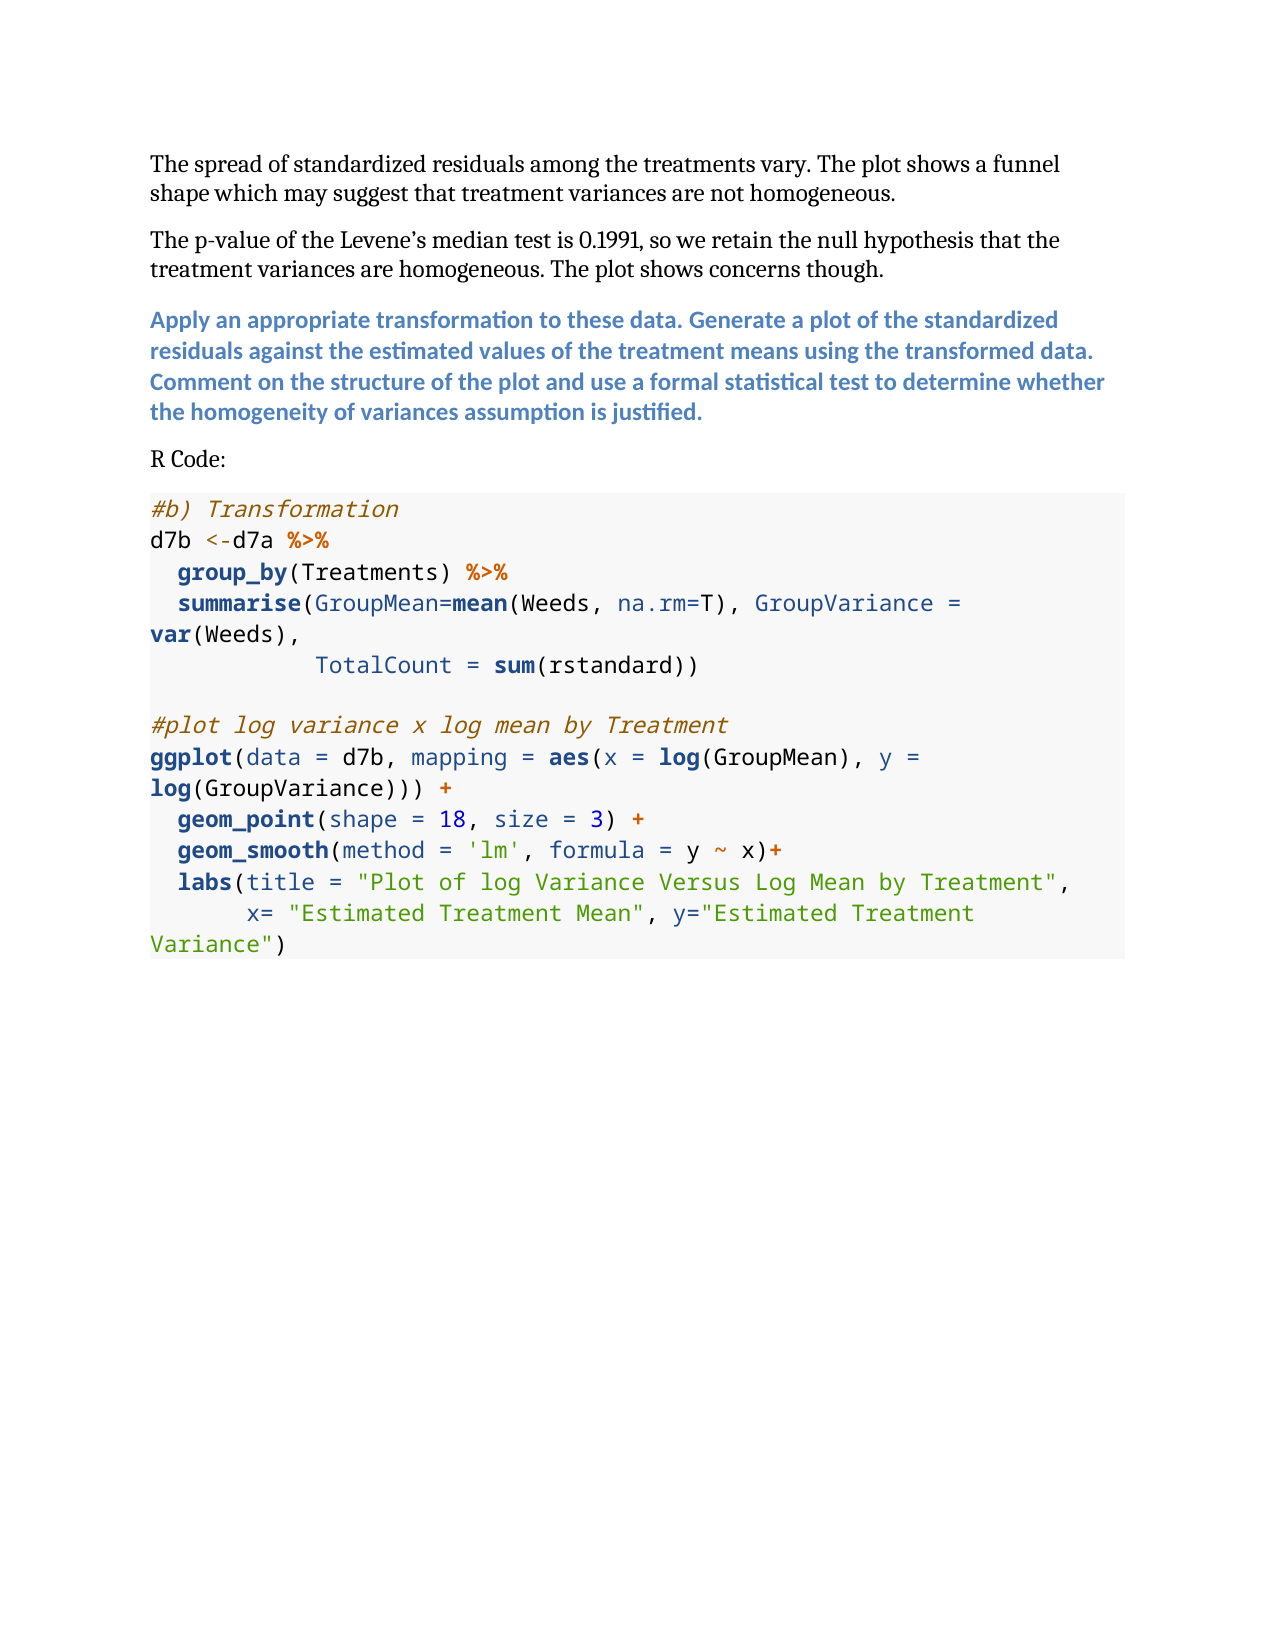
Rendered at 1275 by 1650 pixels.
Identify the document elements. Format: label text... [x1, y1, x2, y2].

text R Code: [150, 445, 1125, 474]
text #b) Transformation d7b <-d7a %>% group_by(Treatments) %>% summarise(GroupMean=mean(Weeds, na.rm=T), GroupVariance = var(Weeds), TotalCount = sum(rstandard)) #plot log variance x log mean by Treatment ggplot(data = d7b, mapping = aes(x = log(GroupMean), y = log(GroupVariance))) + geom_point(shape = 18, size = 3) + geom_smooth(method = 'lm', formula = y ~ x)+ labs(title = "Plot of log Variance Versus Log Mean by Treatment", x= "Estimated Treatment Mean", y="Estimated Treatment Variance") [150, 493, 1125, 959]
subtitle Apply an appropriate transformation to these data. Generate a plot of the standardized residuals against the estimated values of the treatment means using the transformed data. Comment on the structure of the plot and use a formal statistical test to determine whether the homogeneity of variances assumption is justified. [150, 304, 1125, 427]
text The spread of standardized residuals among the treatments vary. The plot shows a funnel shape which may suggest that treatment variances are not homogeneous. [150, 150, 1125, 207]
text The p-value of the Levene’s median test is 0.1991, so we retain the null hypothesis that the treatment variances are homogeneous. The plot shows concerns though. [150, 226, 1125, 284]
